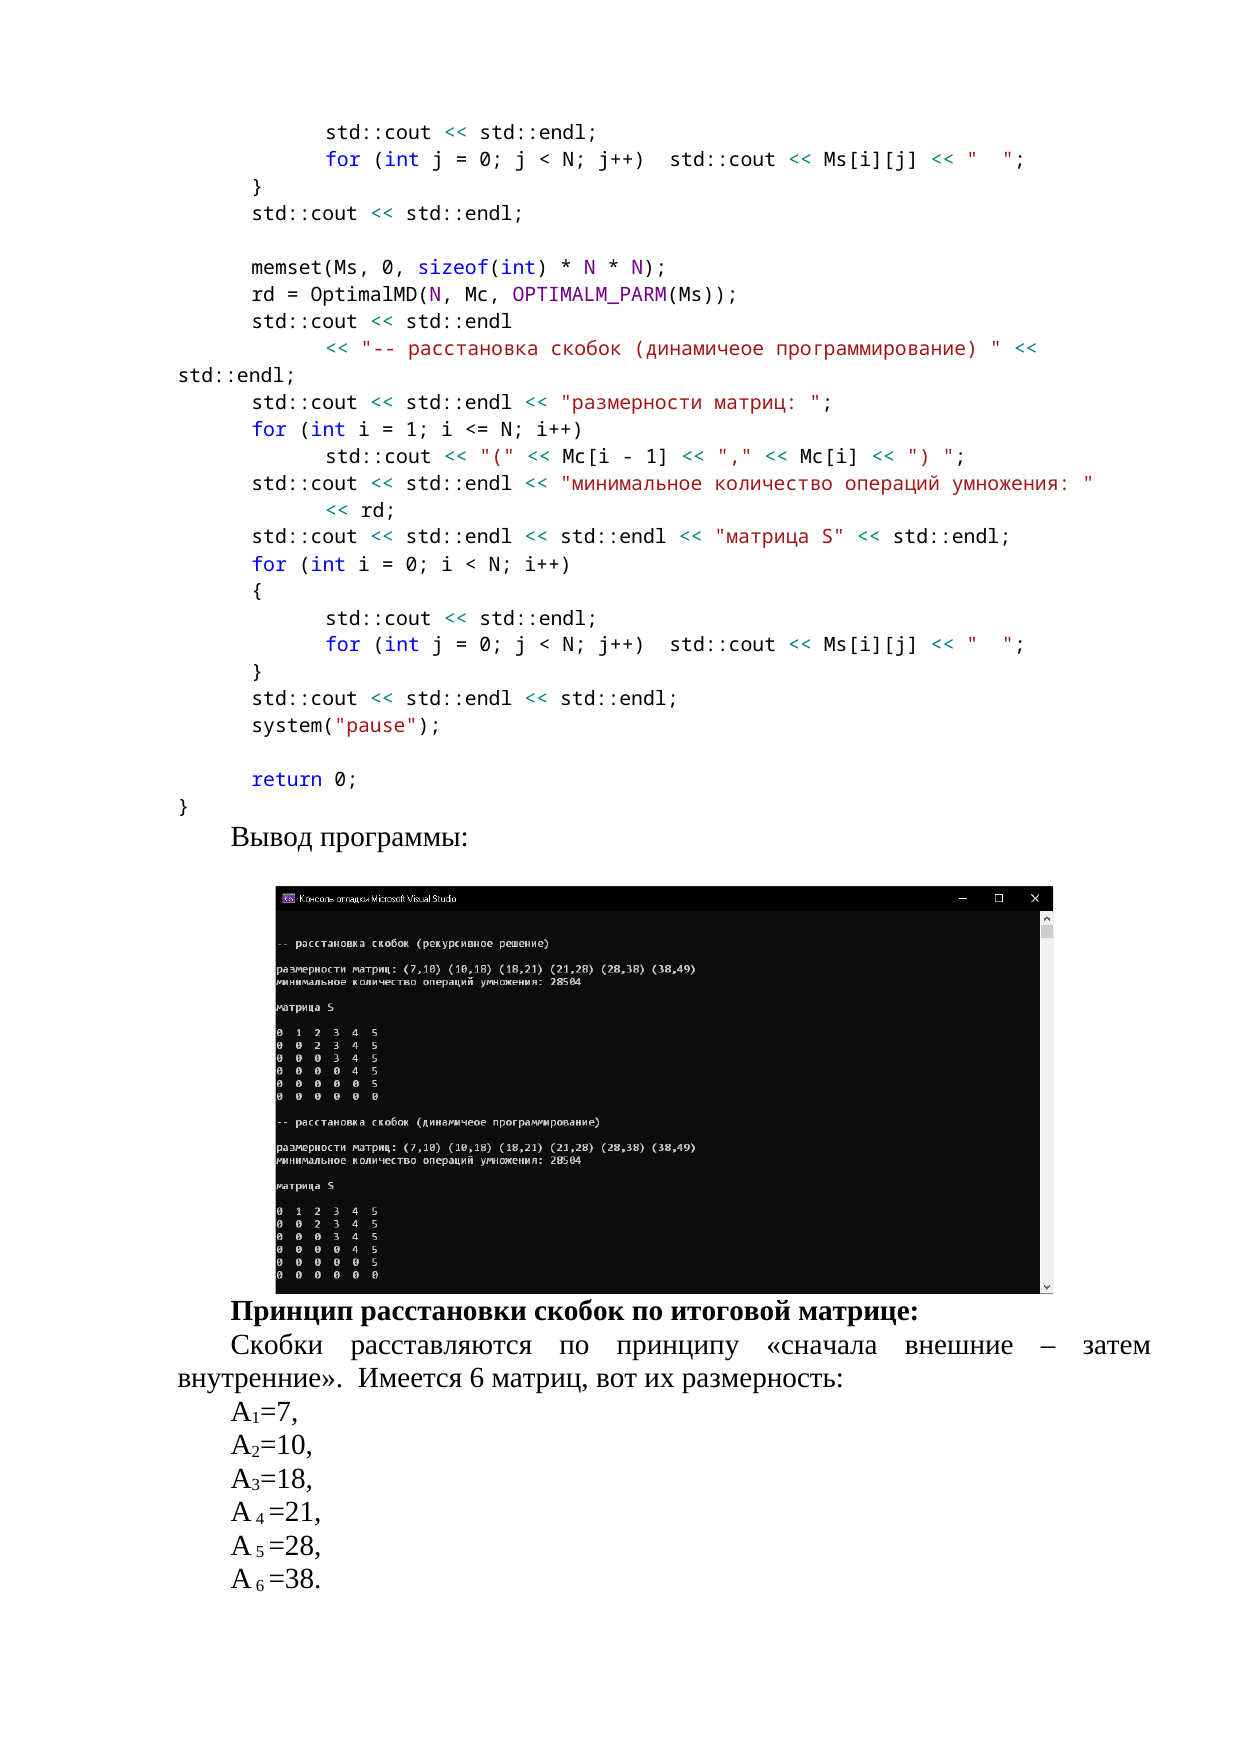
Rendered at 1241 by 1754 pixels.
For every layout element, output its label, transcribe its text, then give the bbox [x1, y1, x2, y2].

text А2=10, [177, 1427, 1152, 1461]
text system("pause"); [177, 712, 1152, 739]
text std::cout << std::endl << std::endl; [177, 685, 1152, 712]
text memset(Ms, 0, sizeof(int) * N * N); [177, 253, 1152, 280]
text std::cout << "(" << Mc[i - 1] << "," << Mc[i] << ") "; [177, 442, 1152, 469]
text for (int j = 0; j < N; j++) std::cout << Ms[i][j] << " "; [177, 145, 1152, 172]
text } [177, 172, 1152, 199]
text std::cout << std::endl << "размерности матриц: "; [177, 388, 1152, 415]
text std::cout << std::endl << "минимальное количество операций умножения: " [177, 469, 1152, 496]
text << "-- расстановка скобок (динамичеое программирование) " << std::endl; [177, 334, 1152, 388]
text return 0; [177, 766, 1152, 793]
text for (int i = 0; i < N; i++) [177, 550, 1152, 577]
text std::cout << std::endl; [177, 199, 1152, 226]
text А1=7, [177, 1394, 1152, 1427]
text { [177, 577, 1152, 604]
text А 6 =38. [177, 1562, 1152, 1595]
text А 4 =21, [177, 1494, 1152, 1528]
text Принцип расстановки скобок по итоговой матрице: [177, 1293, 1152, 1327]
text std::cout << std::endl [177, 307, 1152, 334]
text std::cout << std::endl << std::endl << "матрица S" << std::endl; [177, 523, 1152, 550]
text А3=18, [177, 1461, 1152, 1494]
text for (int j = 0; j < N; j++) std::cout << Ms[i][j] << " "; [177, 631, 1152, 658]
text std::cout << std::endl; [177, 604, 1152, 631]
text << rd; [177, 496, 1152, 523]
picture [275, 886, 1054, 1294]
text Вывод программы: [177, 819, 1152, 853]
text } [177, 658, 1152, 685]
text Скобки расставляются по принципу «сначала внешние – затем внутренние». Имеется 6 матриц, вот их размерность: [177, 1327, 1152, 1394]
text for (int i = 1; i <= N; i++) [177, 415, 1152, 442]
text std::cout << std::endl; [177, 118, 1152, 145]
text } [177, 793, 1152, 819]
text А 5 =28, [177, 1528, 1152, 1562]
text rd = OptimalMD(N, Mc, OPTIMALM_PARM(Ms)); [177, 280, 1152, 307]
